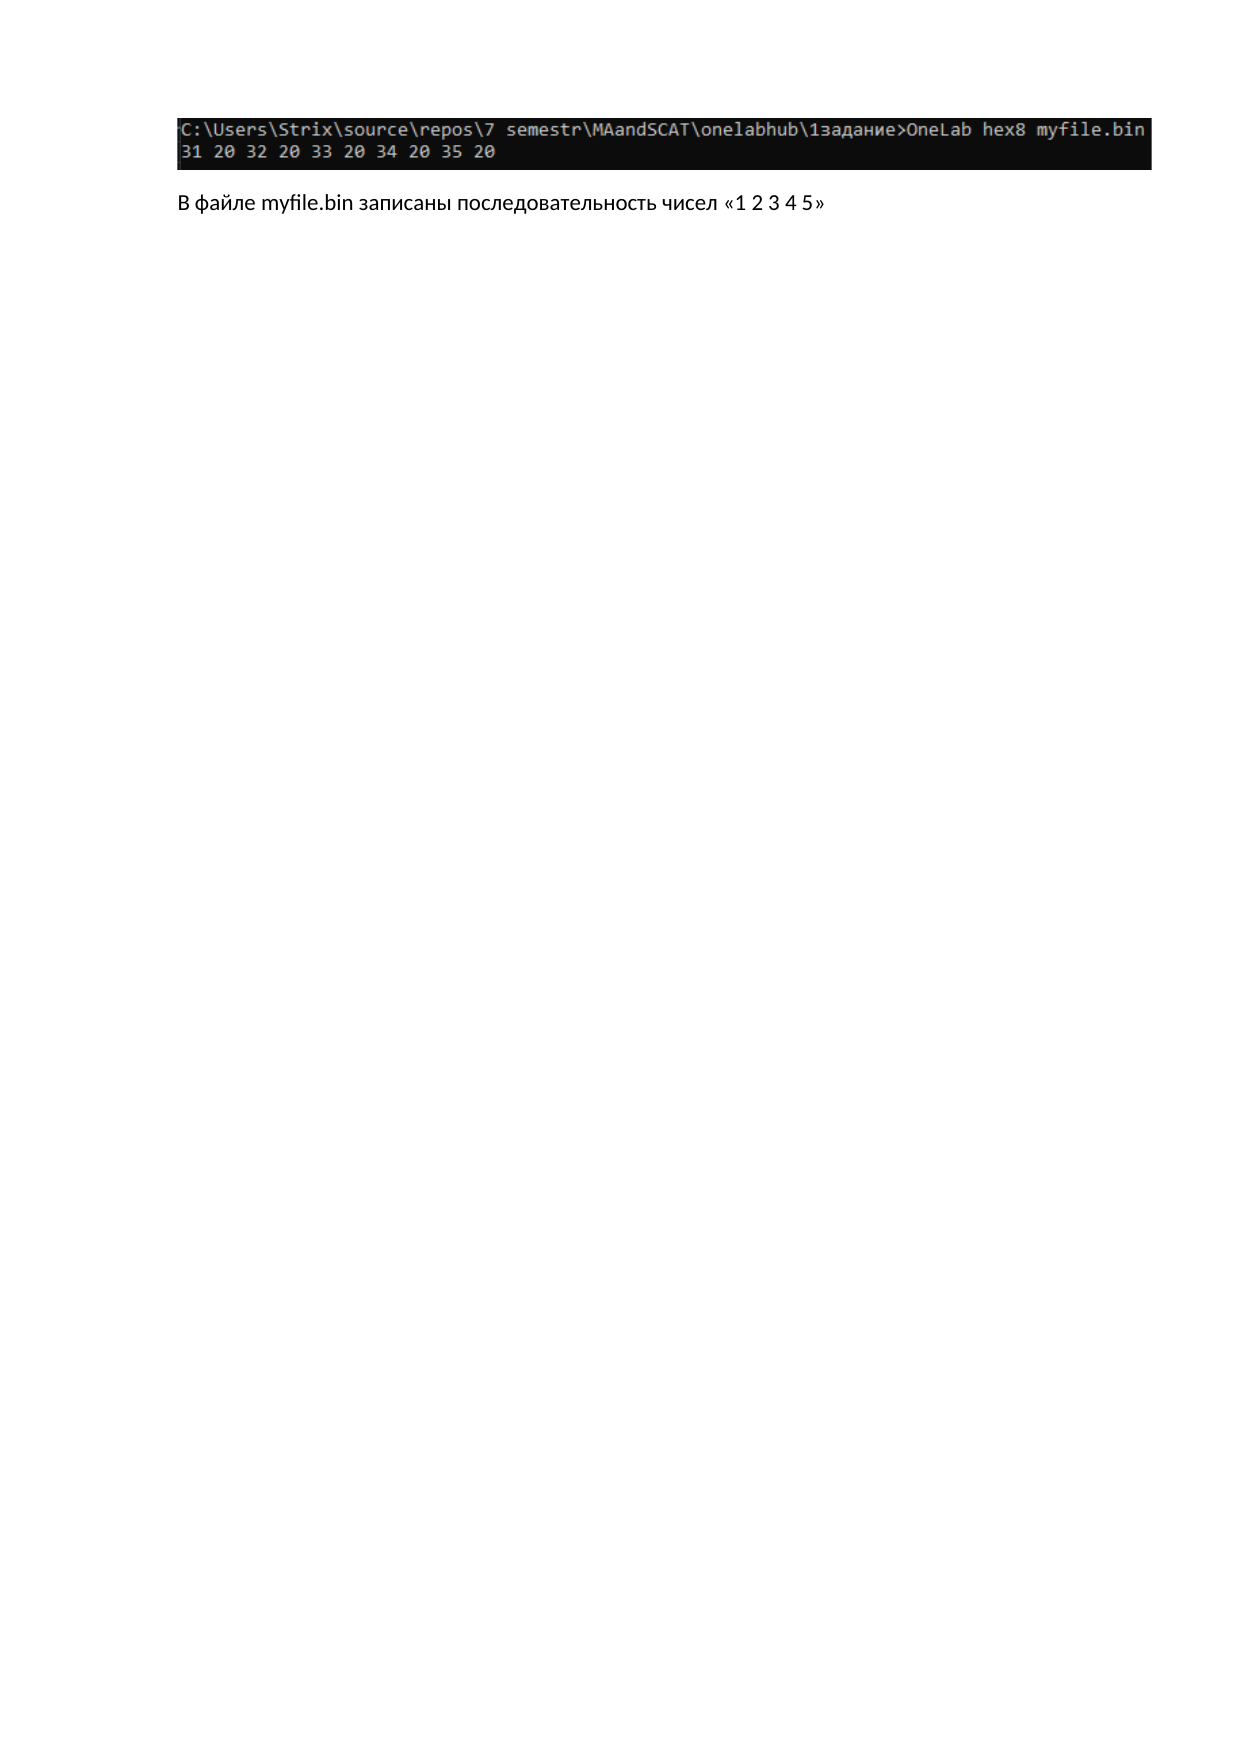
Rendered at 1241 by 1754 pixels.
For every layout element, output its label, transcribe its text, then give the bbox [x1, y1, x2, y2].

text В файле myfile.bin записаны последовательность чисел «1 2 3 4 5» [177, 188, 1152, 216]
picture [177, 118, 1152, 170]
